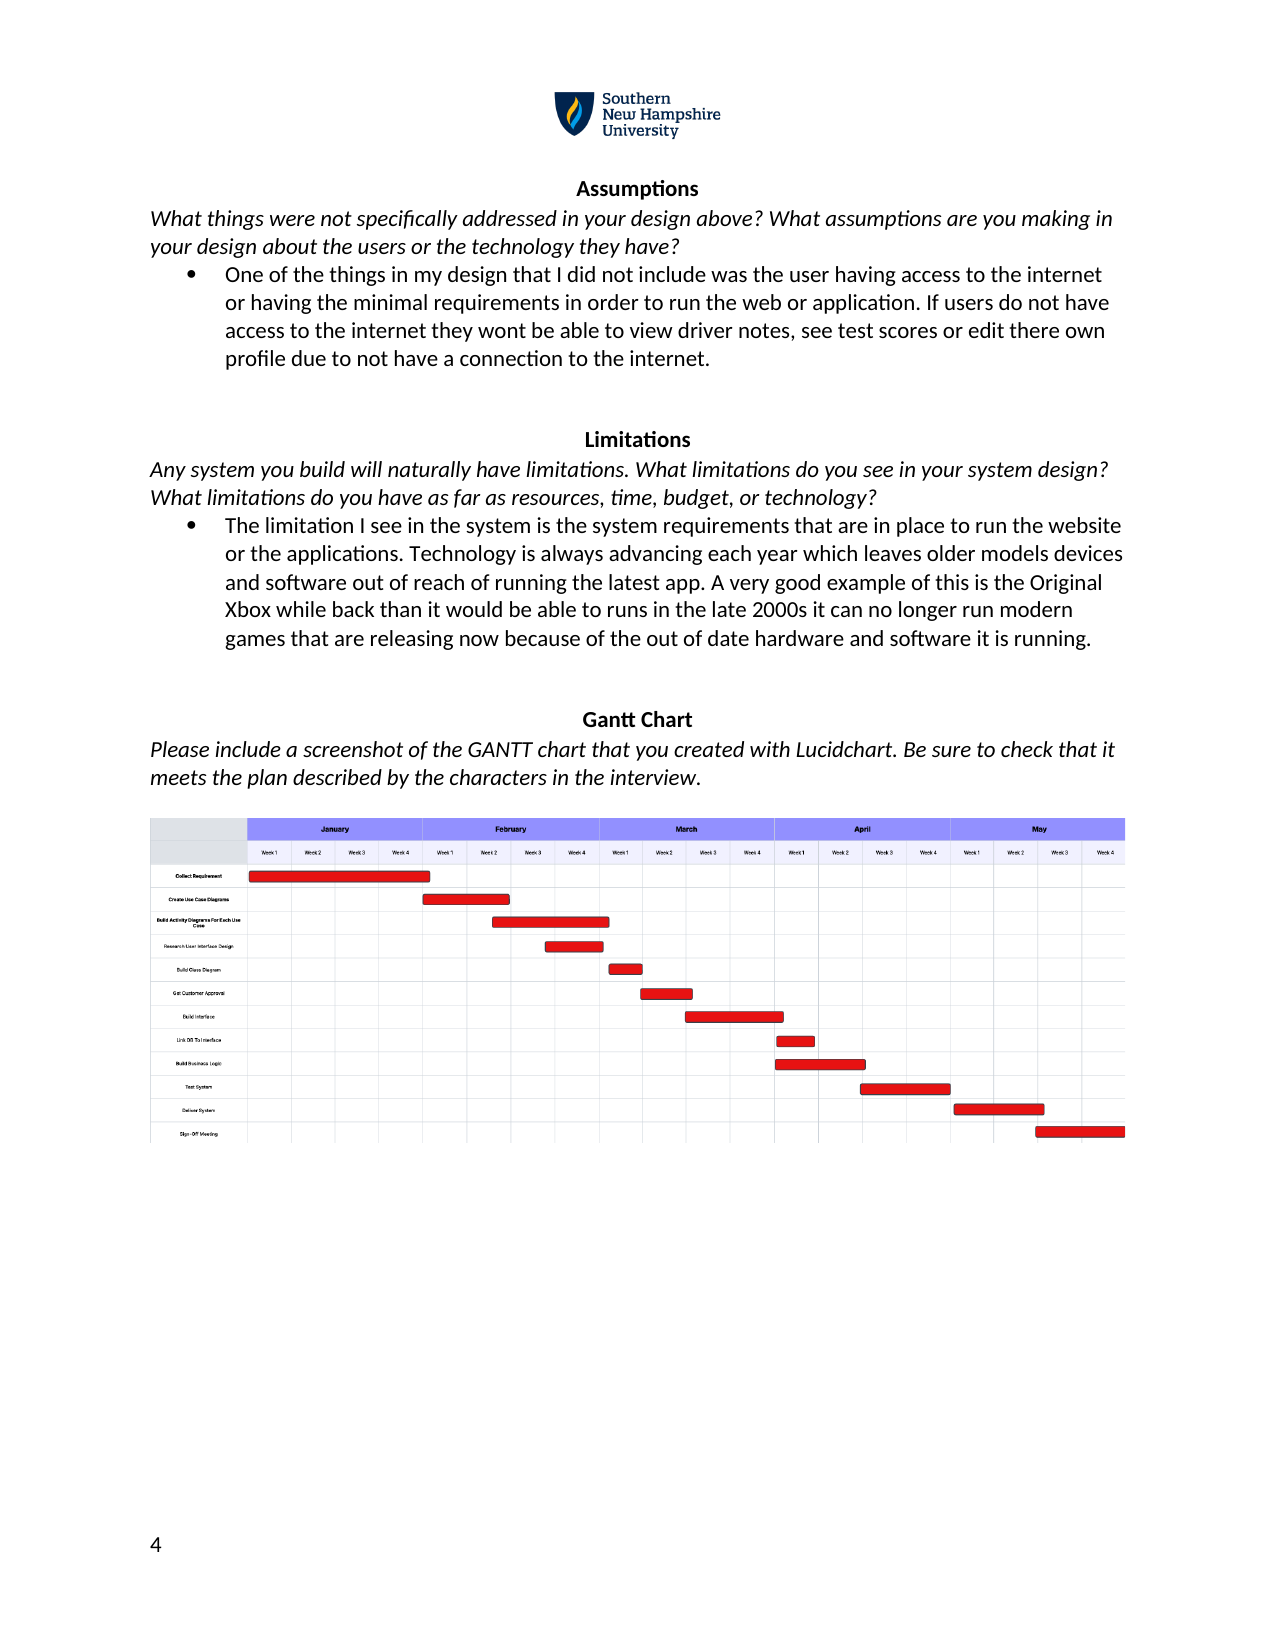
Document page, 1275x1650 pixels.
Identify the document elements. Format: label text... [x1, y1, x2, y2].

list The limitation I see in the system is the system requirements that are in place to run the website or the applications. Technology is always advancing each year which leaves older models devices and software out of reach of running the latest app. A very good example of this is the Original Xbox while back than it would be able to runs in the late 2000s it can no longer run modern games that are releasing now because of the out of date hardware and software it is running. [187, 512, 1125, 652]
list One of the things in my design that I did not include was the user having access to the internet or having the minimal requirements in order to run the web or application. If users do not have access to the internet they wont be able to view driver notes, see test scores or edit there own profile due to not have a connection to the internet. [187, 260, 1125, 372]
subtitle Assumptions [150, 174, 1125, 202]
subtitle Limitations [150, 425, 1125, 453]
picture [546, 75, 729, 154]
picture [150, 818, 1125, 1143]
subtitle Gantt Chart [150, 705, 1125, 733]
text What things were not specifically addressed in your design above? What assumptions are you making in your design about the users or the technology they have? [150, 204, 1125, 260]
text Please include a screenshot of the GANTT chart that you created with Lucidchart. Be sure to check that it meets the plan described by the characters in the interview. [150, 735, 1125, 791]
text Any system you build will naturally have limitations. What limitations do you see in your system design? What limitations do you have as far as resources, time, budget, or technology? [150, 456, 1125, 512]
